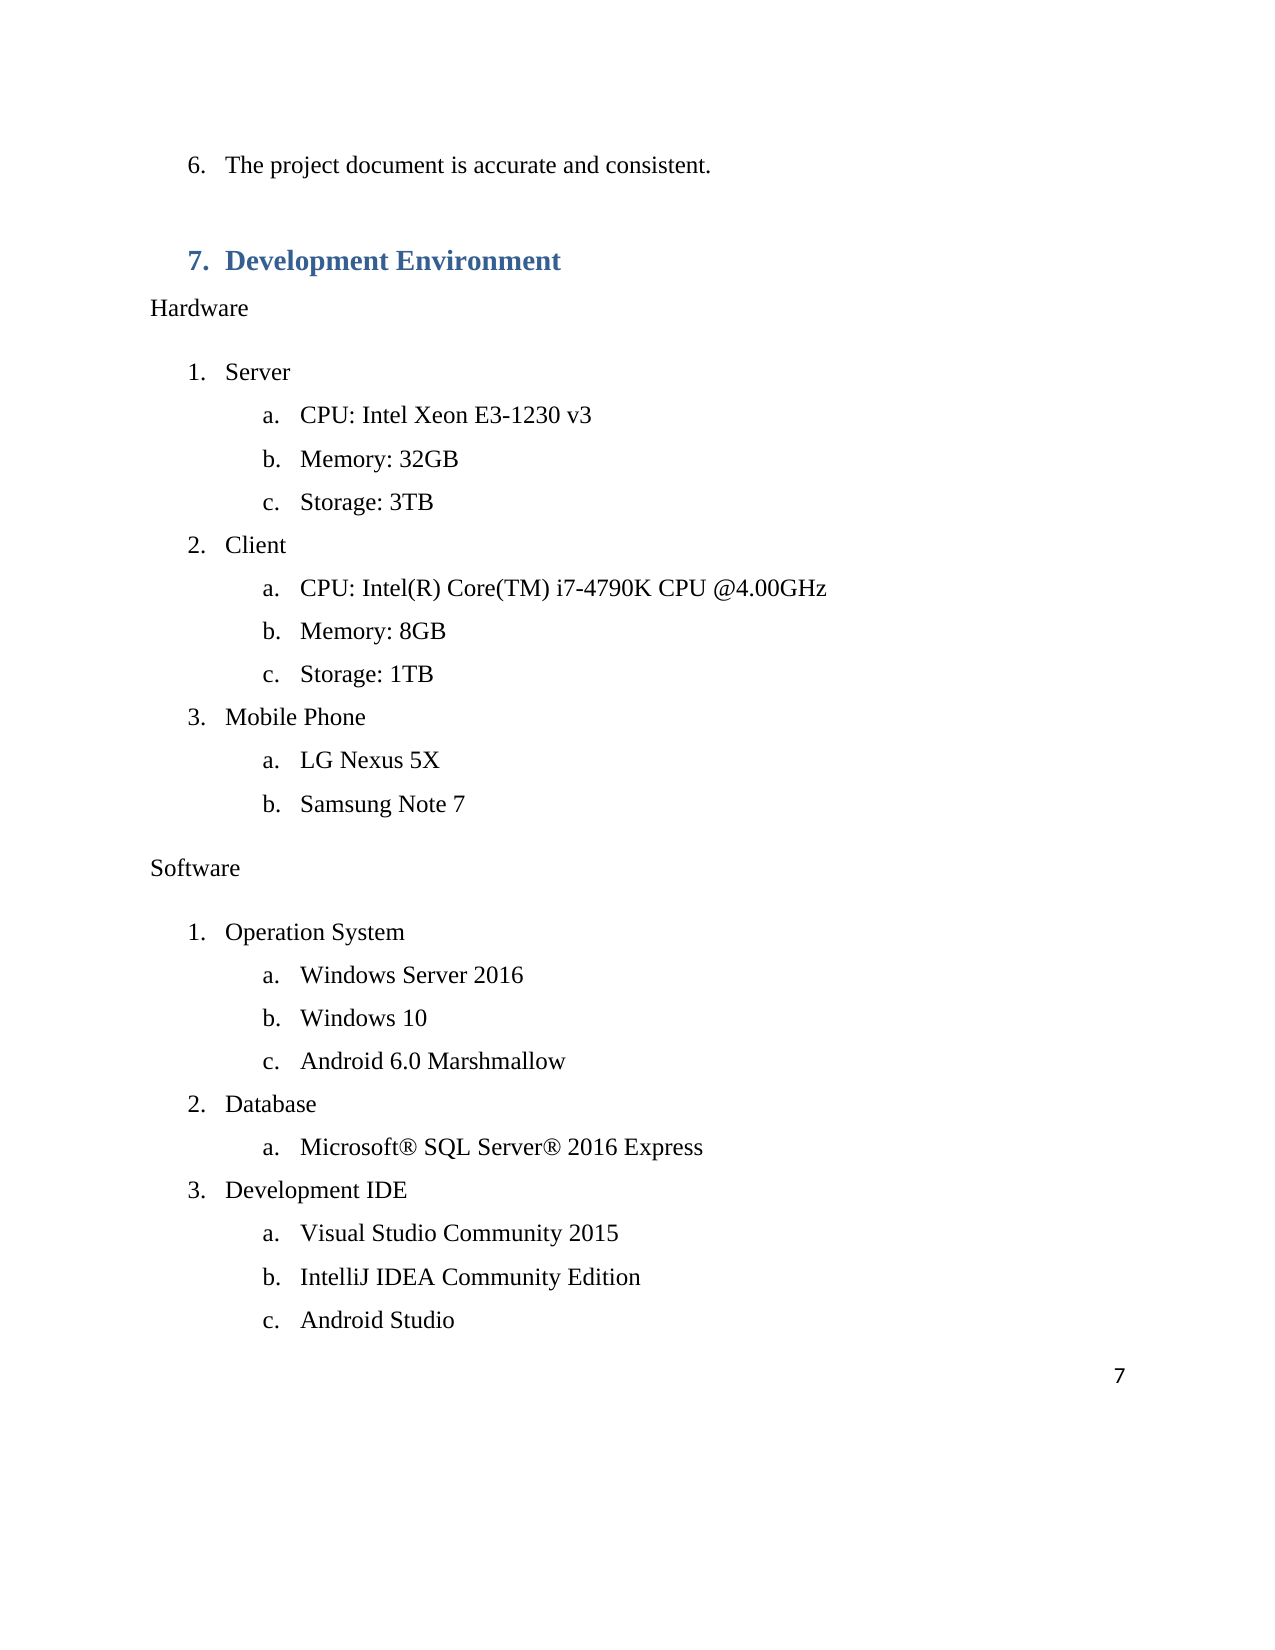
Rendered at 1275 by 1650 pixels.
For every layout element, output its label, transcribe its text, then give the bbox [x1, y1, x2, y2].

list Storage: 3TB [262, 487, 1125, 516]
list Windows 10 [262, 1003, 1125, 1032]
text Software [150, 853, 1125, 881]
list Server [187, 357, 1125, 386]
list CPU: Intel(R) Core(TM) i7-4790K CPU @4.00GHz [262, 573, 1125, 602]
list Database [187, 1089, 1125, 1118]
subtitle Development Environment [187, 243, 1125, 277]
list The project document is accurate and consistent. [187, 150, 1125, 179]
text Hardware [150, 293, 1125, 322]
list CPU: Intel Xeon E3-1230 v3 [262, 401, 1125, 429]
list Android Studio [262, 1305, 1125, 1333]
list IntelliJ IDEA Community Edition [262, 1262, 1125, 1290]
list Memory: 8GB [262, 616, 1125, 645]
list Client [187, 530, 1125, 559]
list Windows Server 2016 [262, 960, 1125, 988]
list Development IDE [187, 1175, 1125, 1204]
list LG Nexus 5X [262, 746, 1125, 774]
list Microsoft® SQL Server® 2016 Express [262, 1132, 1125, 1161]
list Mobile Phone [187, 702, 1125, 731]
list Samsung Note 7 [262, 789, 1125, 817]
list Android 6.0 Marshmallow [262, 1046, 1125, 1075]
list Operation System [187, 917, 1125, 945]
list Memory: 32GB [262, 444, 1125, 472]
list Visual Studio Community 2015 [262, 1218, 1125, 1247]
list Storage: 1TB [262, 659, 1125, 688]
